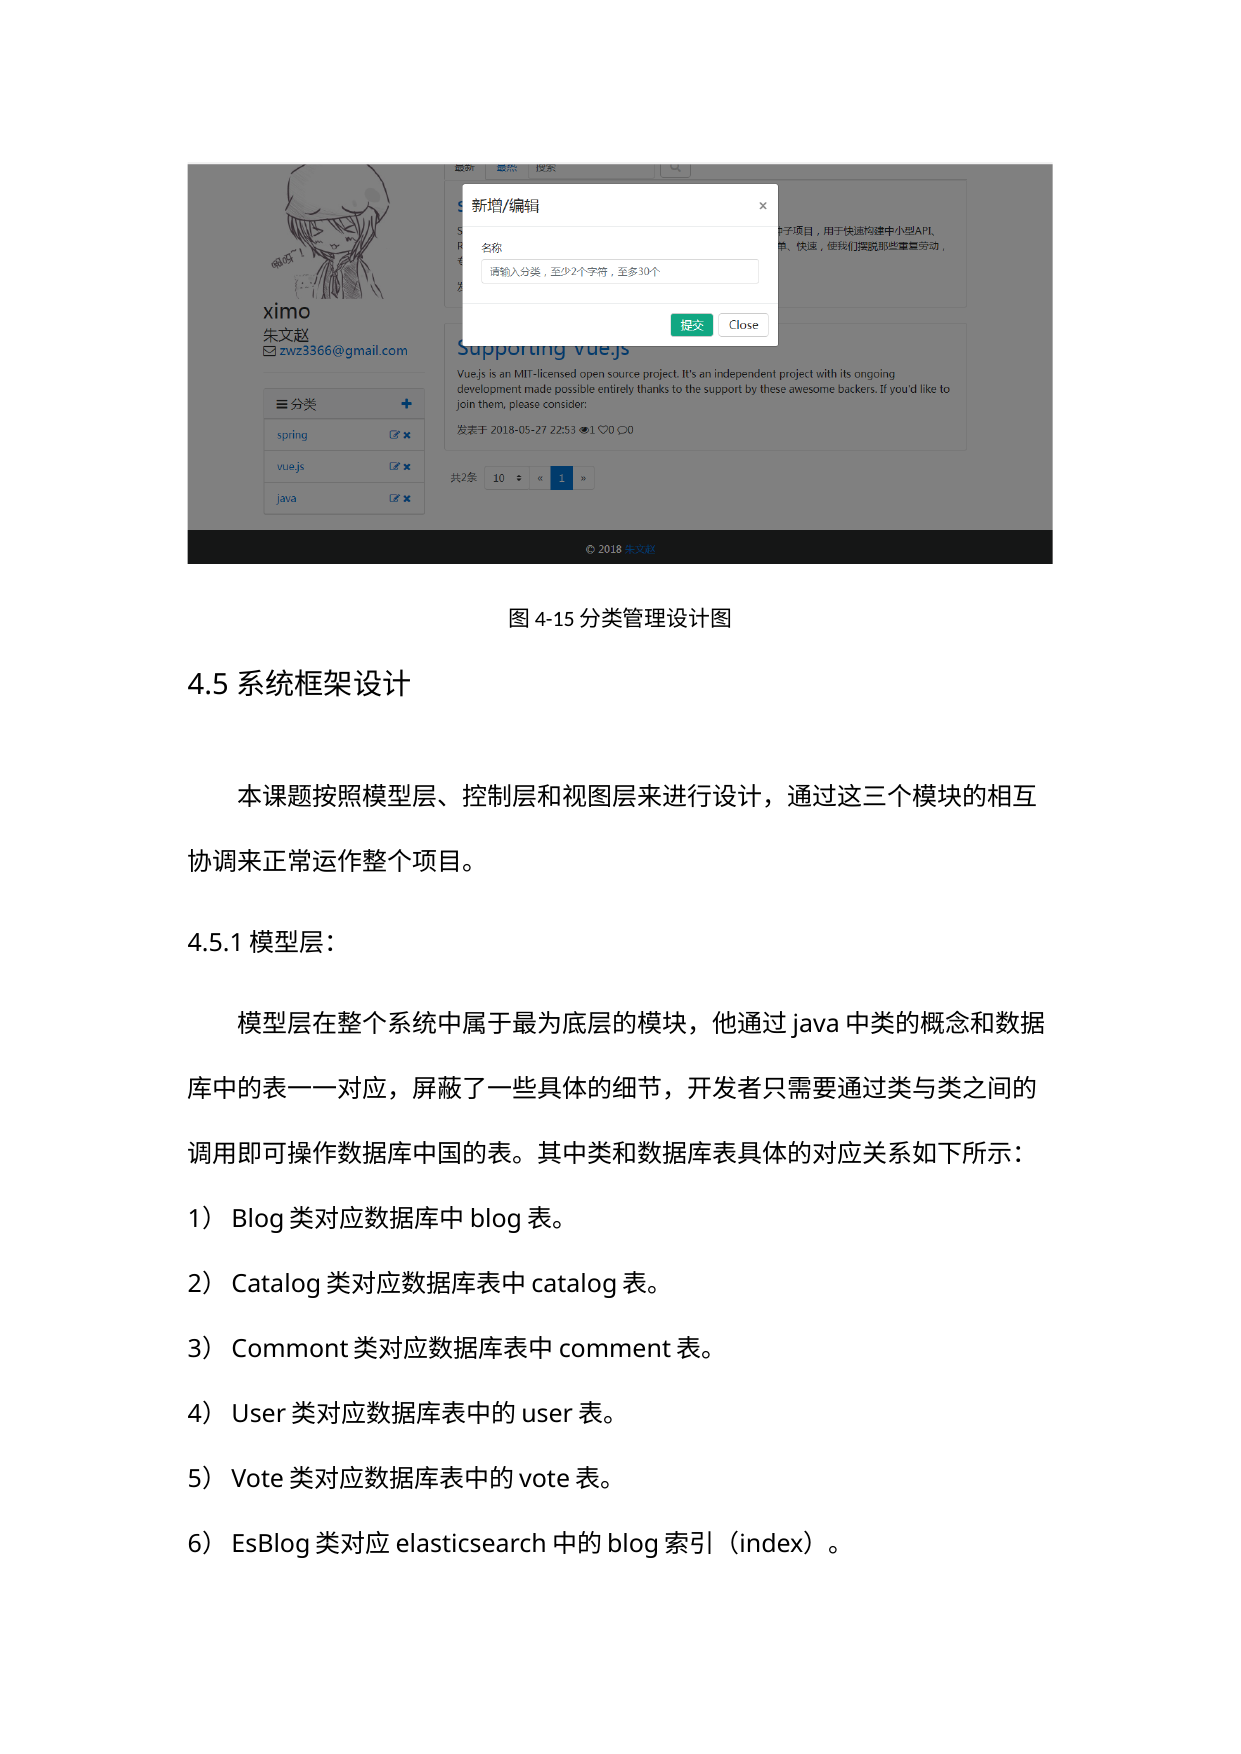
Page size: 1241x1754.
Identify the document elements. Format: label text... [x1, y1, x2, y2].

list Vote类对应数据库表中的vote表。 [187, 1444, 1053, 1509]
picture [187, 162, 1053, 564]
list Catalog类对应数据库表中catalog表。 [187, 1249, 1053, 1314]
list Commont类对应数据库表中comment表。 [187, 1314, 1053, 1379]
subtitle 4.5.1模型层： [187, 908, 1053, 973]
text 图4-15分类管理设计图 [187, 601, 1053, 633]
list Blog类对应数据库中blog表。 [187, 1184, 1053, 1249]
text 本课题按照模型层、控制层和视图层来进行设计，通过这三个模块的相互协调来正常运作整个项目。 [187, 762, 1053, 892]
subtitle 4.5 系统框架设计 [187, 649, 1053, 714]
list EsBlog类对应elasticsearch中的blog索引（index）。 [187, 1509, 1053, 1574]
text 模型层在整个系统中属于最为底层的模块，他通过java中类的概念和数据库中的表一一对应，屏蔽了一些具体的细节，开发者只需要通过类与类之间的调用即可操作数据库中国的表。其中类和数据库表具体的对应关系如下所示： [187, 989, 1053, 1184]
list User类对应数据库表中的user表。 [187, 1379, 1053, 1444]
